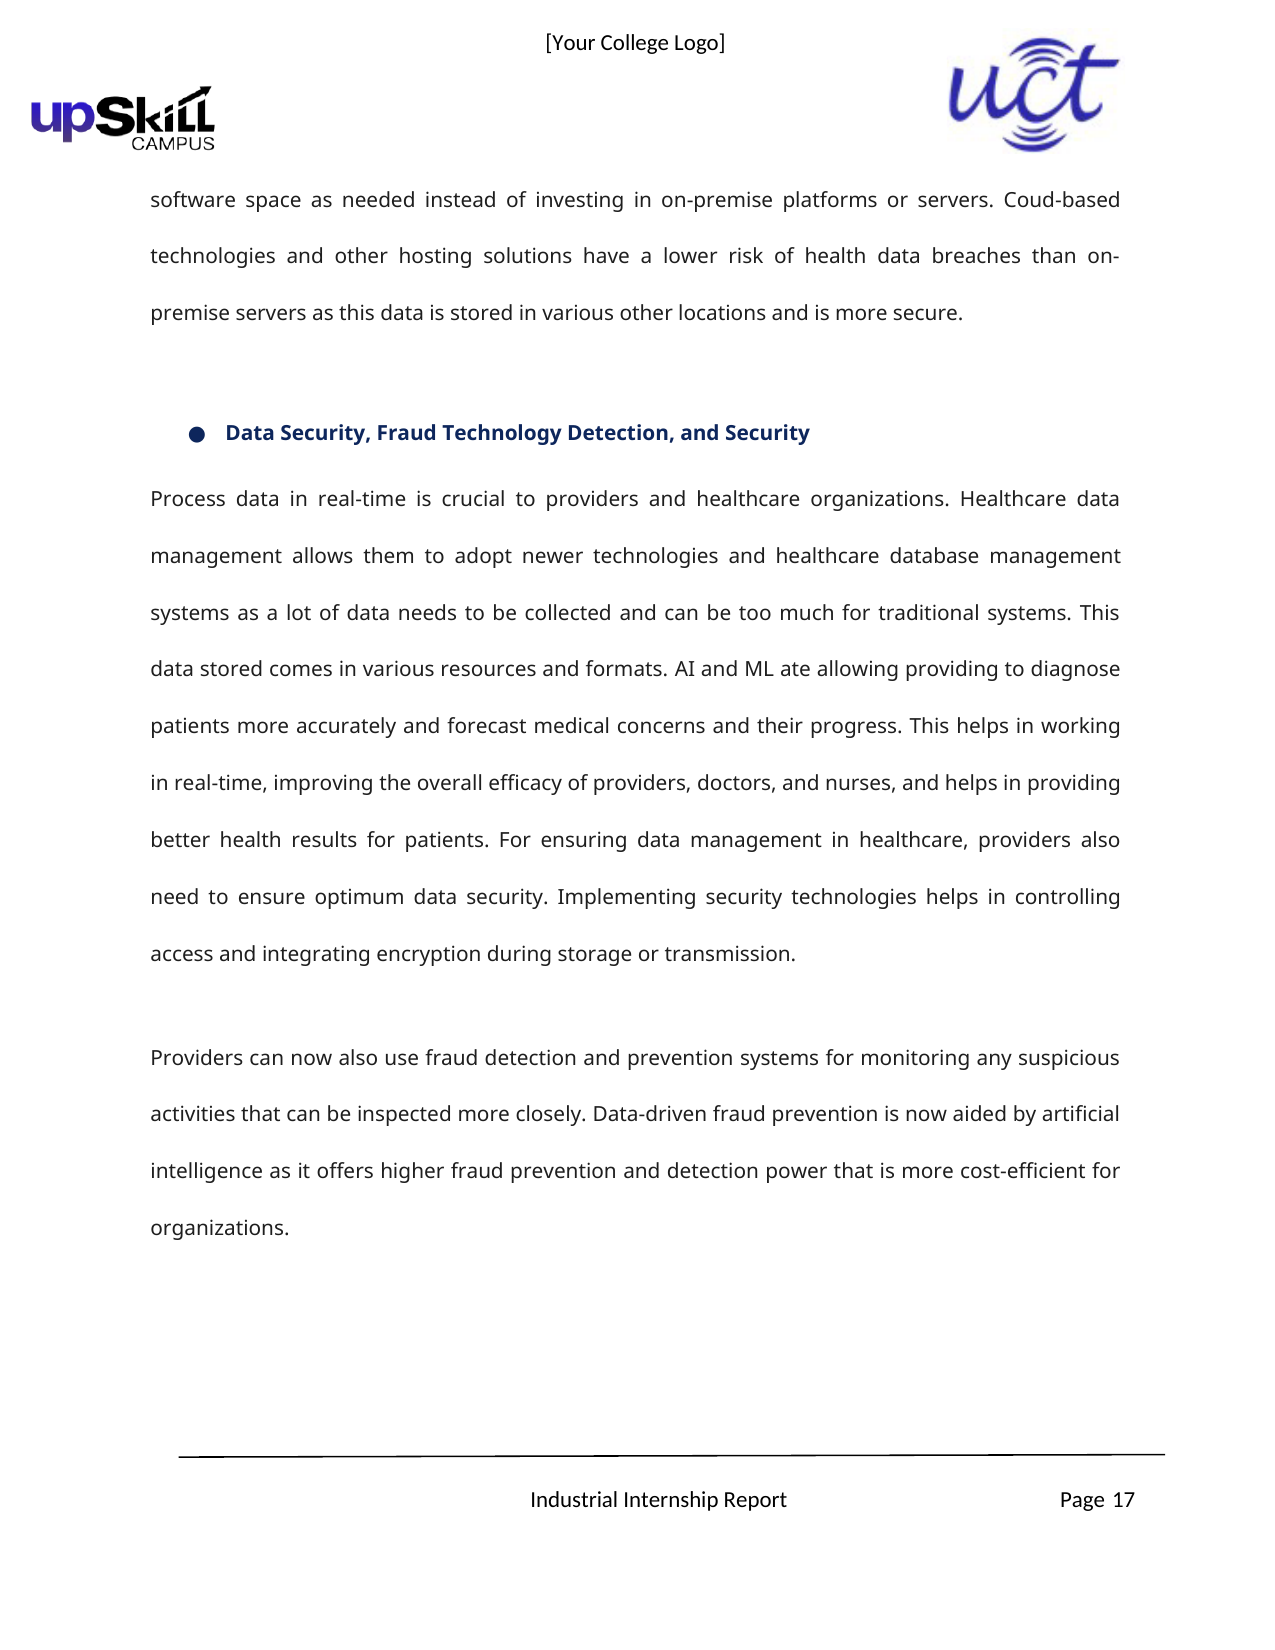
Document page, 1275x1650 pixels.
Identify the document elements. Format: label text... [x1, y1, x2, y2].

subtitle Data Security, Fraud Technology Detection, and Security [188, 410, 1122, 453]
picture [946, 28, 1125, 154]
picture [0, 73, 246, 154]
text Providers can now also use fraud detection and prevention systems for monitoring any suspicious activities that can be inspected more closely. Data-driven fraud prevention is now aided by artificial intelligence as it offers higher fraud prevention and detection power that is more cost-efficient for organizations. [150, 1043, 1122, 1242]
text Process data in real-time is crucial to providers and healthcare organizations. Healthcare data management allows them to adopt newer technologies and healthcare database management systems as a lot of data needs to be collected and can be too much for traditional systems. This data stored comes in various resources and formats. AI and ML ate allowing providing to diagnose patients more accurately and forecast medical concerns and their progress. This helps in working in real-time, improving the overall efficacy of providers, doctors, and nurses, and helps in providing better health results for patients. For ensuring data management in healthcare, providers also need to ensure optimum data security. Implementing security technologies helps in controlling access and integrating encryption during storage or transmission. [150, 484, 1122, 967]
